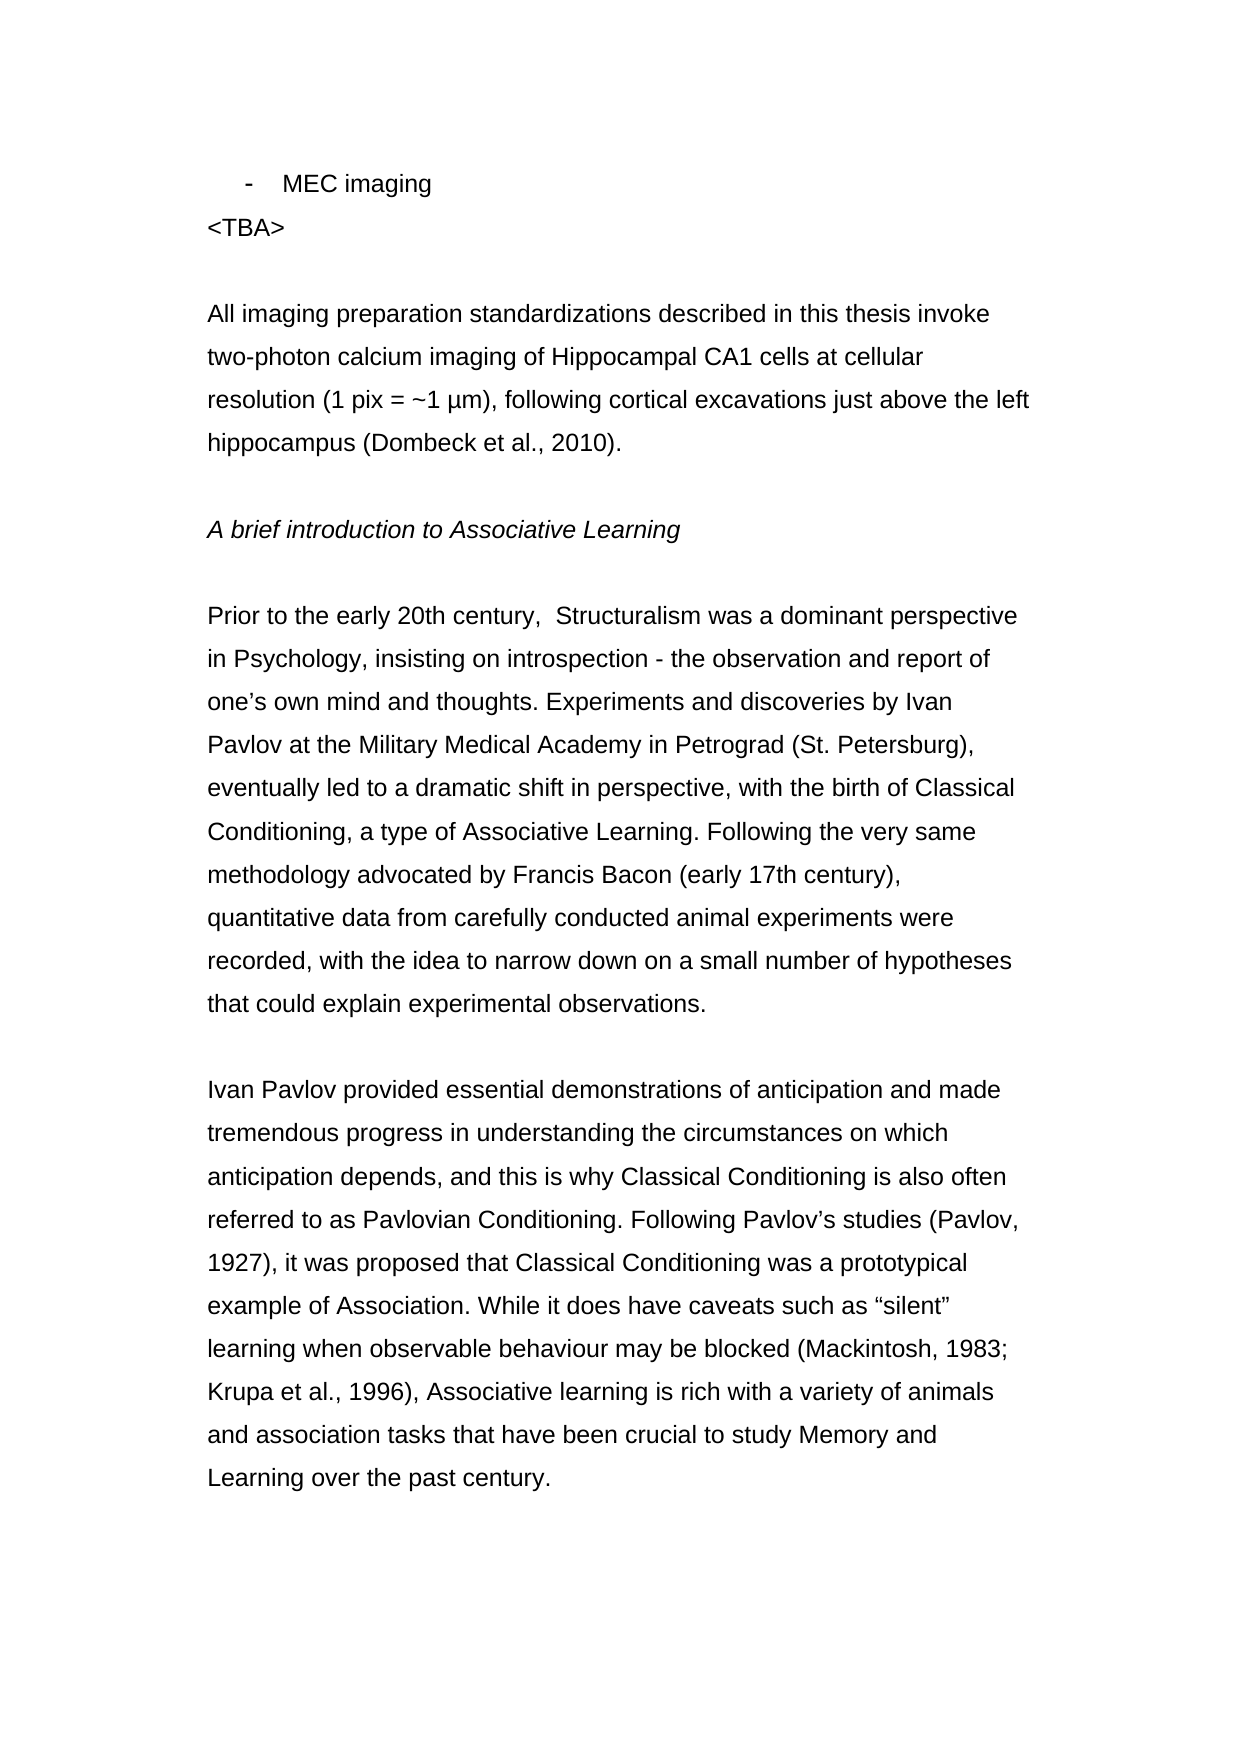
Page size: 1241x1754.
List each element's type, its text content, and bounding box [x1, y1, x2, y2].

text All imaging preparation standardizations described in this thesis invoke two-photon calcium imaging of Hippocampal CA1 cells at cellular resolution (1 pix = ~1 µm), following cortical excavations just above the left hippocampus (Dombeck et al., 2010). [207, 299, 1033, 457]
text Prior to the early 20th century, Structuralism was a dominant perspective in Psychology, insisting on introspection - the observation and report of one’s own mind and thoughts. Experiments and discoveries by Ivan Pavlov at the Military Medical Academy in Petrograd (St. Petersburg), eventually led to a dramatic shift in perspective, with the birth of Classical Conditioning, a type of Associative Learning. Following the very same methodology advocated by Francis Bacon (early 17th century), quantitative data from carefully conducted animal experiments were recorded, with the idea to narrow down on a small number of hypotheses that could explain experimental observations. [207, 601, 1033, 1018]
list MEC imaging [244, 169, 1033, 198]
text Ivan Pavlov provided essential demonstrations of anticipation and made tremendous progress in understanding the circumstances on which anticipation depends, and this is why Classical Conditioning is also often referred to as Pavlovian Conditioning. Following Pavlov’s studies (Pavlov, 1927), it was proposed that Classical Conditioning was a prototypical example of Association. While it does have caveats such as “silent” learning when observable behaviour may be blocked (Mackintosh, 1983; Krupa et al., 1996), Associative learning is rich with a variety of animals and association tasks that have been crucial to study Memory and Learning over the past century. [207, 1075, 1033, 1492]
text A brief introduction to Associative Learning [207, 514, 1033, 543]
text <TBA> [207, 213, 1033, 241]
